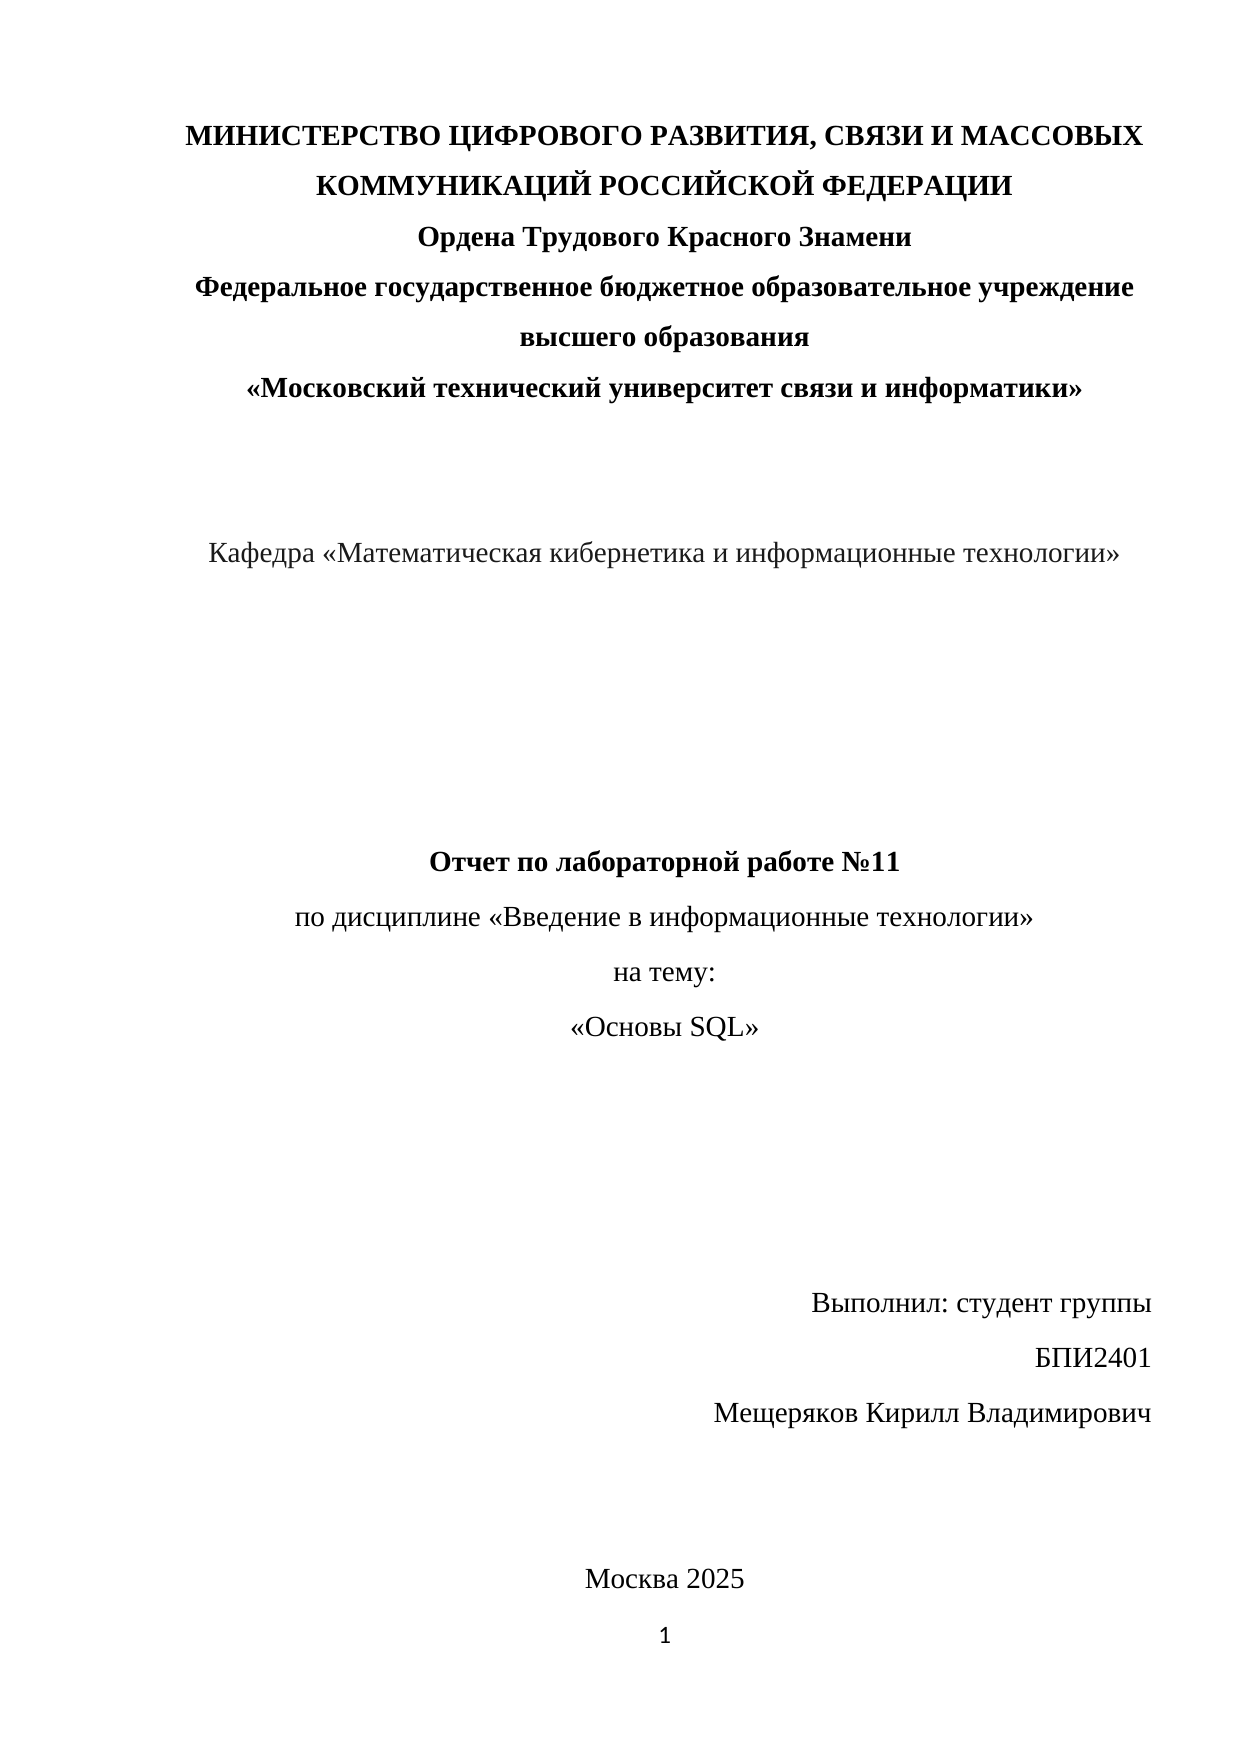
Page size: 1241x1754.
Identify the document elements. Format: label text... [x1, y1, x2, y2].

text Москва 2025 [177, 1561, 1152, 1595]
text Ордена Трудового Красного Знамени [177, 219, 1152, 252]
text на тему: [177, 954, 1152, 988]
text Кафедра «Математическая кибернетика и информационные технологии» [177, 536, 1152, 569]
text МИНИСТЕРСТВО ЦИФРОВОГО РАЗВИТИЯ, СВЯЗИ И МАССОВЫХ КОММУНИКАЦИЙ РОССИЙСКОЙ ФЕДЕРАЦИИ [177, 118, 1152, 202]
text «Основы SQL» [177, 1009, 1152, 1043]
text Выполнил: студент группы [694, 1285, 1152, 1319]
text БПИ2401 [694, 1340, 1152, 1374]
text Федеральное государственное бюджетное образовательное учреждение высшего образования [177, 269, 1152, 353]
text «Московский технический университет связи и информатики» [177, 370, 1152, 403]
text по дисциплине «Введение в информационные технологии» [177, 899, 1152, 933]
text Мещеряков Кирилл Владимирович [694, 1396, 1152, 1429]
text Отчет по лабораторной работе №11 [177, 844, 1152, 877]
